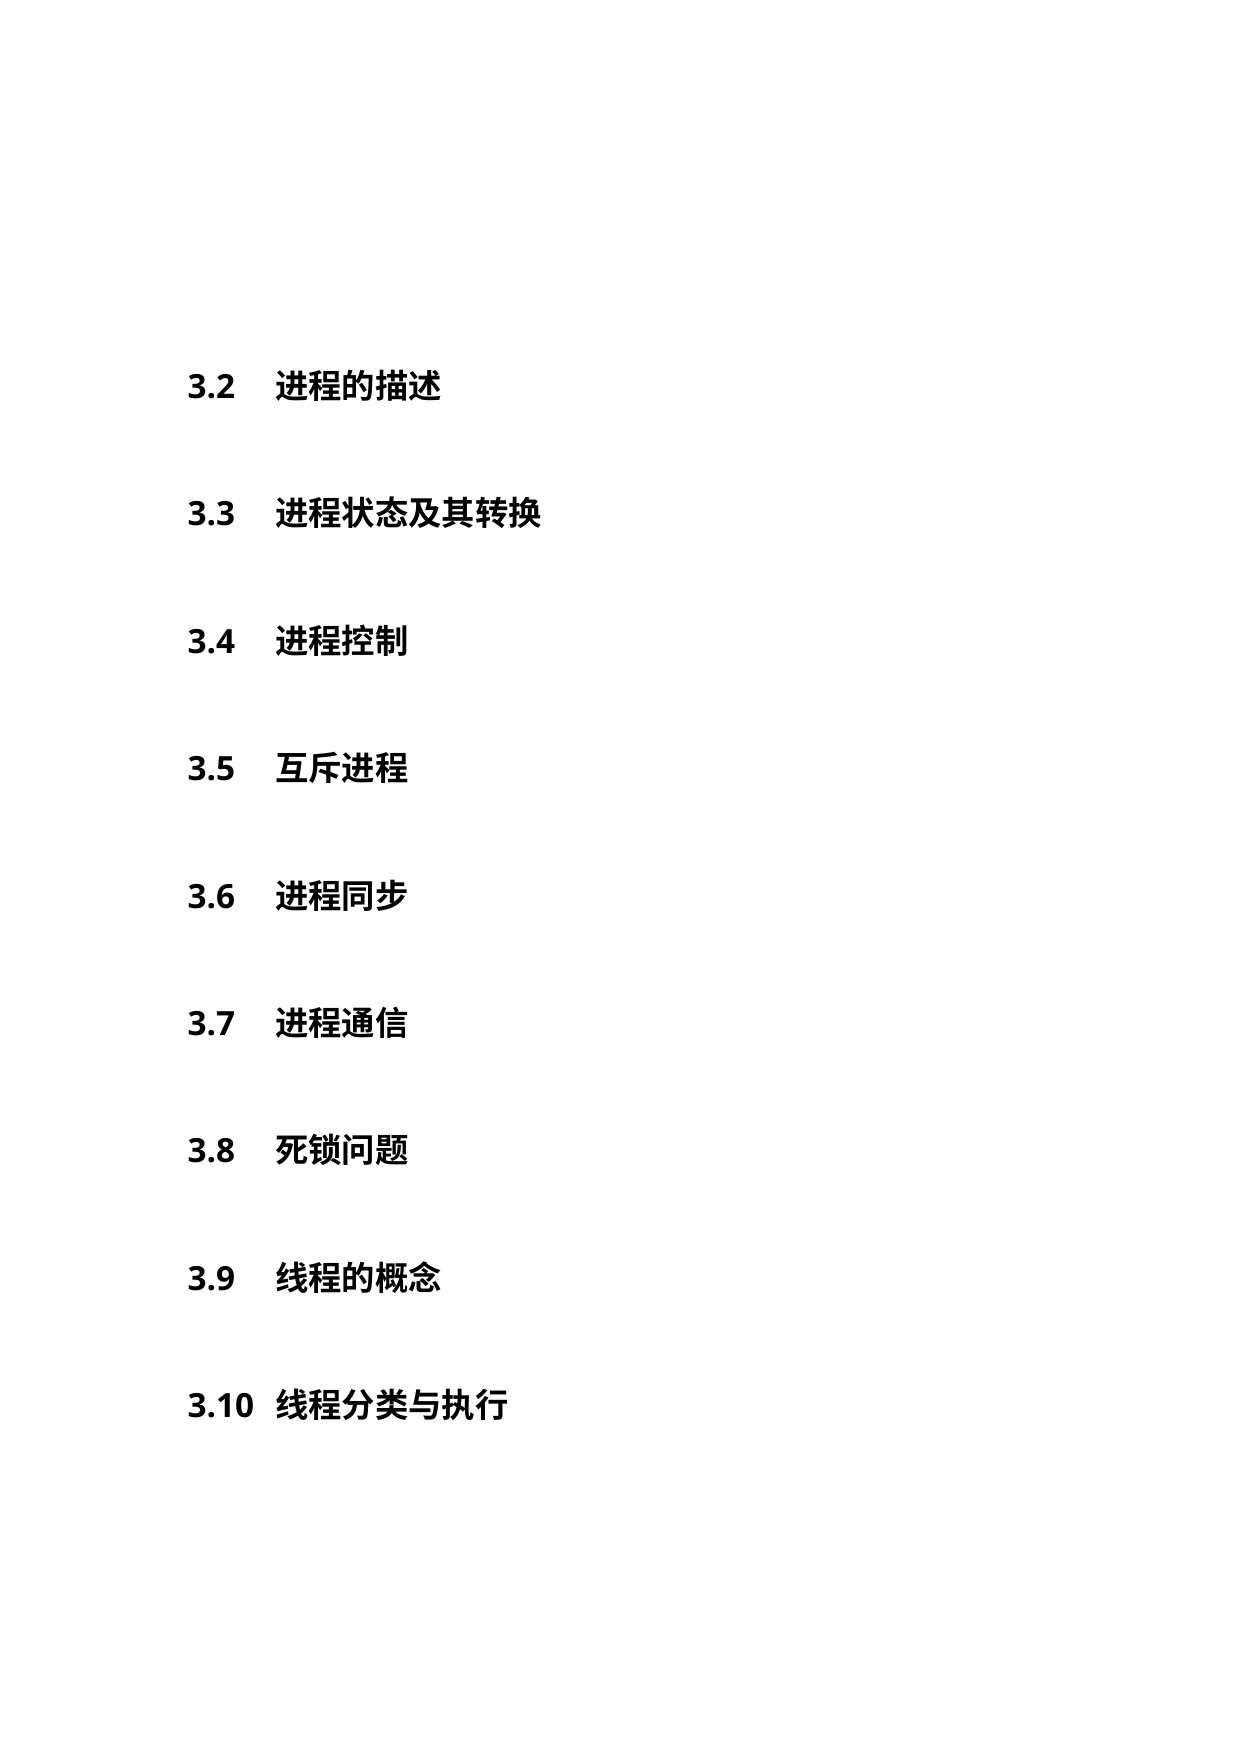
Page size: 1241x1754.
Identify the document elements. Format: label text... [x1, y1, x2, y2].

subtitle 3.3 进程状态及其转换 [187, 479, 1053, 544]
subtitle 3.8 死锁问题 [187, 1116, 1053, 1181]
subtitle 3.10 线程分类与执行 [187, 1371, 1053, 1436]
subtitle 3.5 互斥进程 [187, 734, 1053, 799]
subtitle 3.2 进程的描述 [187, 352, 1053, 417]
subtitle 3.4 进程控制 [187, 606, 1053, 671]
subtitle 3.6 进程同步 [187, 861, 1053, 926]
subtitle 3.7 进程通信 [187, 988, 1053, 1053]
subtitle 3.9 线程的概念 [187, 1243, 1053, 1308]
